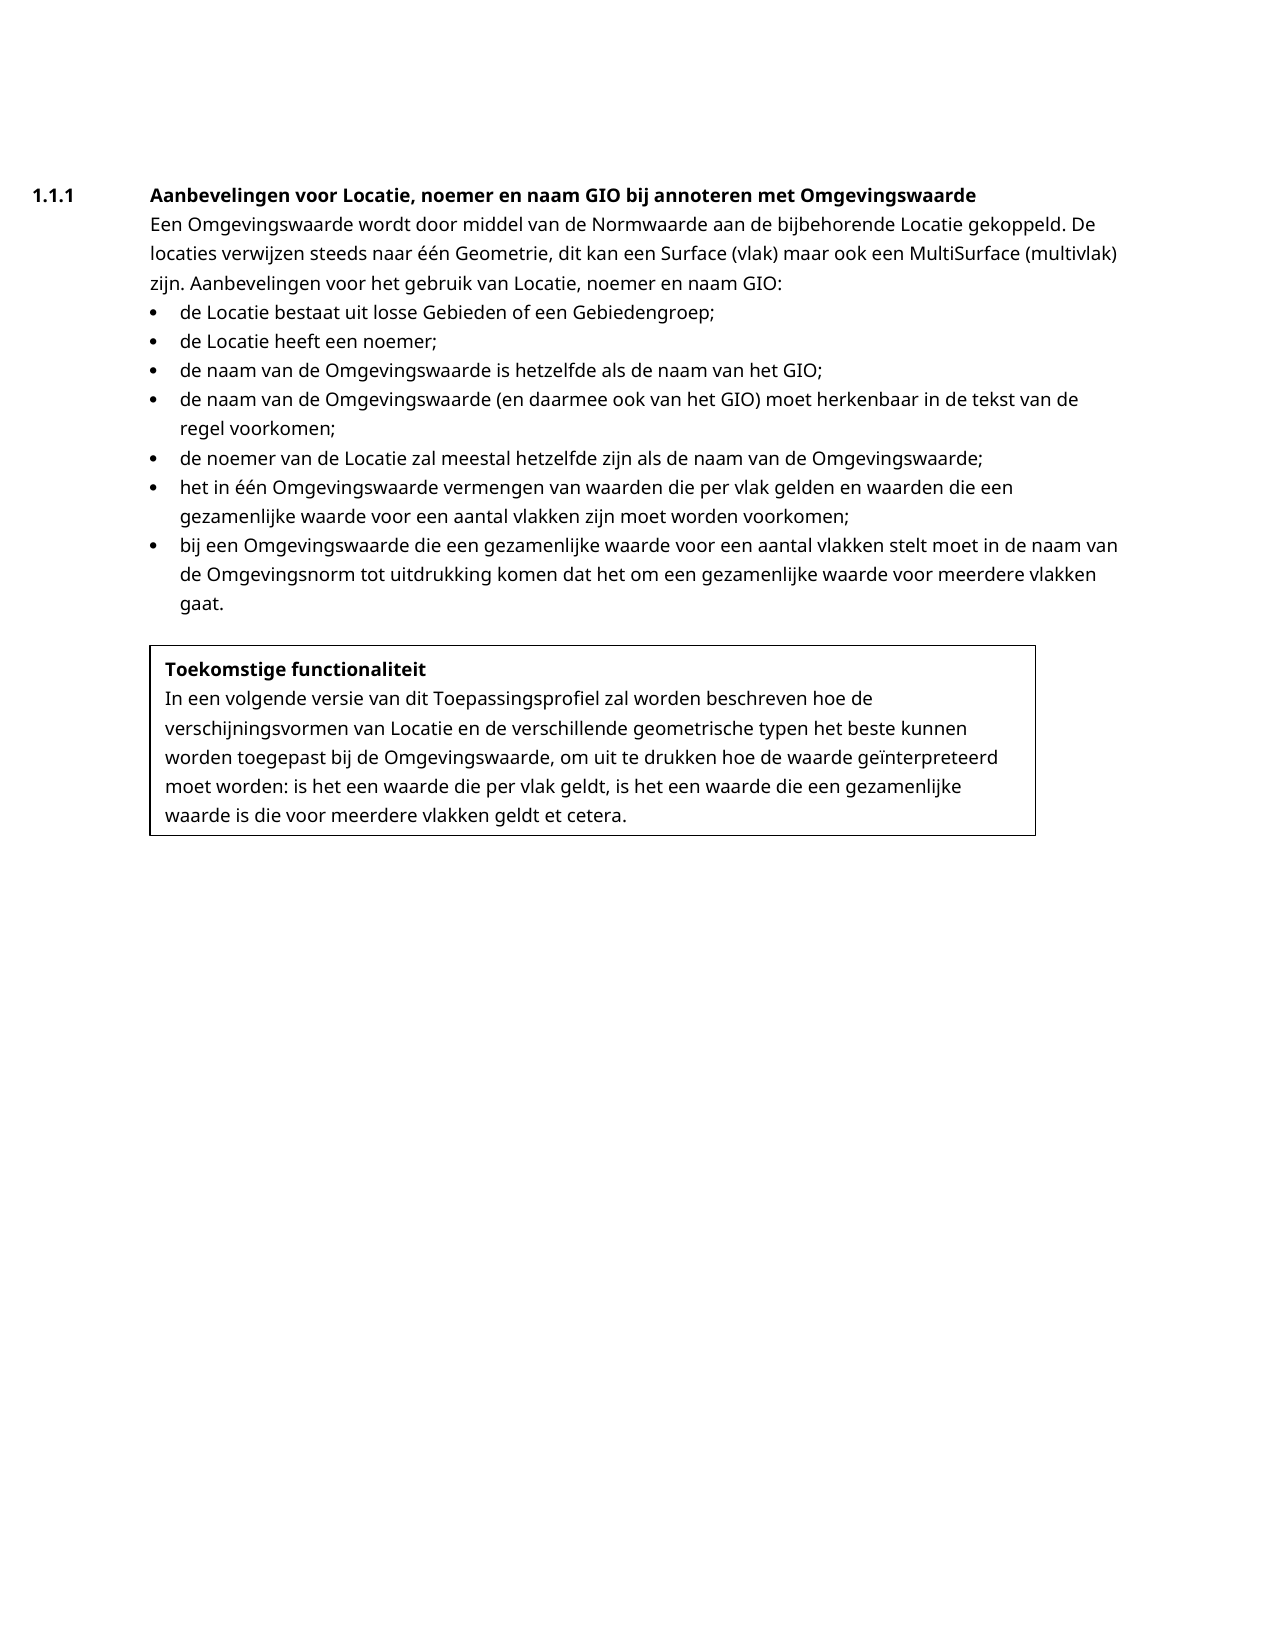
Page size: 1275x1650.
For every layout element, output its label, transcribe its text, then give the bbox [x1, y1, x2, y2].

text de Locatie bestaat uit losse Gebieden of een Gebiedengroep; [150, 296, 1125, 325]
subtitle Aanbevelingen voor Locatie, noemer en naam GIO bij annoteren met Omgevingswaarde [32, 179, 1125, 208]
text de Locatie heeft een noemer; [150, 325, 1125, 354]
text bij een Omgevingswaarde die een gezamenlijke waarde voor een aantal vlakken stelt moet in de naam van de Omgevingsnorm tot uitdrukking komen dat het om een gezamenlijke waarde voor meerdere vlakken gaat. [150, 529, 1125, 617]
text de naam van de Omgevingswaarde is hetzelfde als de naam van het GIO; [150, 354, 1125, 383]
text de noemer van de Locatie zal meestal hetzelfde zijn als de naam van de Omgevingswaarde; [150, 442, 1125, 471]
text het in één Omgevingswaarde vermengen van waarden die per vlak gelden en waarden die een gezamenlijke waarde voor een aantal vlakken zijn moet worden voorkomen; [150, 471, 1125, 529]
text de naam van de Omgevingswaarde (en daarmee ook van het GIO) moet herkenbaar in de tekst van de regel voorkomen; [150, 383, 1125, 442]
text Een Omgevingswaarde wordt door middel van de Normwaarde aan de bijbehorende Locatie gekoppeld. De locaties verwijzen steeds naar één Geometrie, dit kan een Surface (vlak) maar ook een MultiSurface (multivlak) zijn. Aanbevelingen voor het gebruik van Locatie, noemer en naam GIO: [150, 208, 1125, 296]
